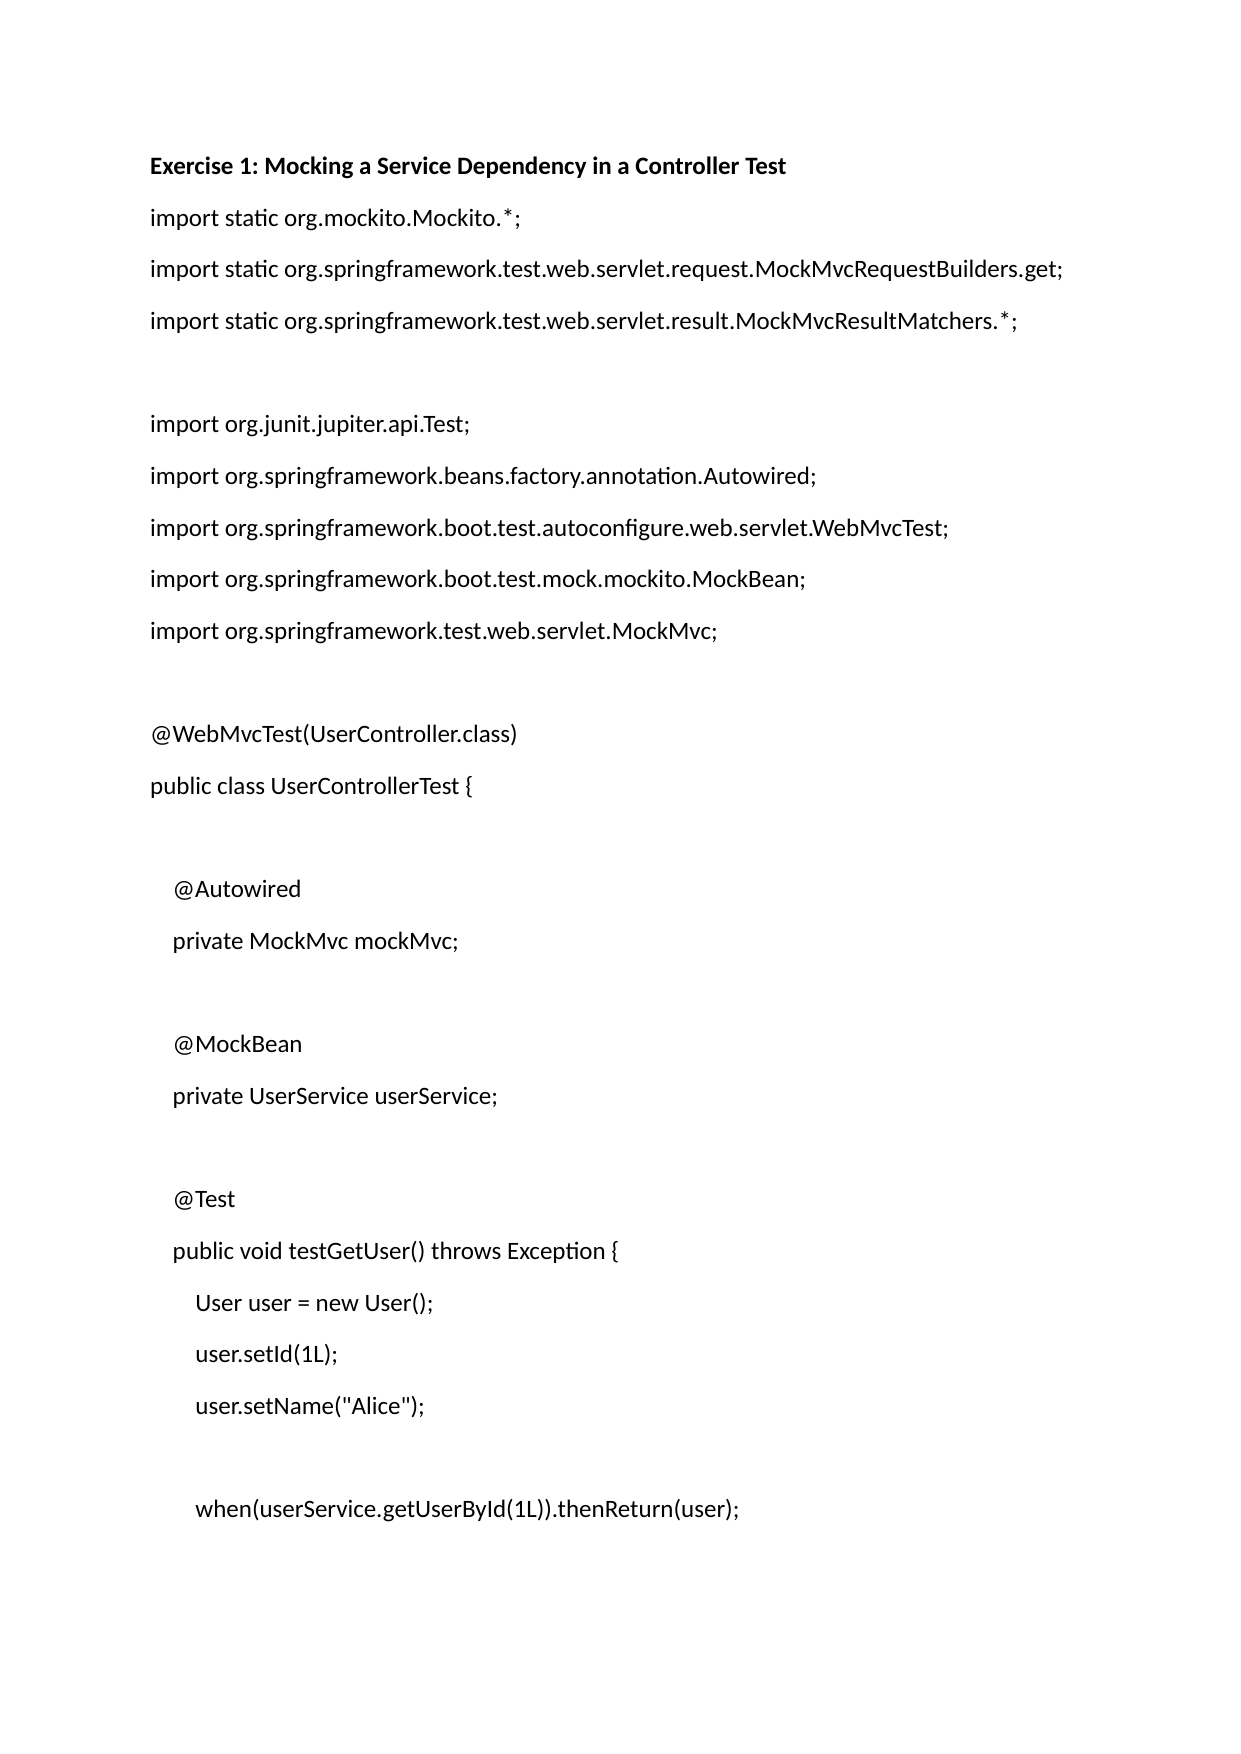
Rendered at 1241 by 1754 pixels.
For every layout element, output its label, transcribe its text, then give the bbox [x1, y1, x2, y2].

text @MockBean [150, 1028, 1090, 1059]
text import org.springframework.boot.test.autoconfigure.web.servlet.WebMvcTest; [150, 512, 1090, 542]
text private UserService userService; [150, 1080, 1090, 1111]
text User user = new User(); [150, 1287, 1090, 1317]
text when(userService.getUserById(1L)).thenReturn(user); [150, 1493, 1090, 1524]
text @Autowired [150, 873, 1090, 904]
text private MockMvc mockMvc; [150, 925, 1090, 956]
text user.setId(1L); [150, 1338, 1090, 1369]
text public class UserControllerTest { [150, 770, 1090, 801]
text @Test [150, 1183, 1090, 1214]
text public void testGetUser() throws Exception { [150, 1235, 1090, 1266]
text user.setName("Alice"); [150, 1390, 1090, 1421]
text @WebMvcTest(UserController.class) [150, 718, 1090, 749]
text import static org.springframework.test.web.servlet.result.MockMvcResultMatchers.*; [150, 305, 1090, 336]
text import static org.mockito.Mockito.*; [150, 202, 1090, 232]
text import org.springframework.test.web.servlet.MockMvc; [150, 615, 1090, 646]
text import org.springframework.beans.factory.annotation.Autowired; [150, 460, 1090, 491]
text import org.springframework.boot.test.mock.mockito.MockBean; [150, 563, 1090, 594]
text Exercise 1: Mocking a Service Dependency in a Controller Test [150, 150, 1090, 181]
text import static org.springframework.test.web.servlet.request.MockMvcRequestBuilders.get; [150, 253, 1090, 284]
text import org.junit.jupiter.api.Test; [150, 408, 1090, 439]
